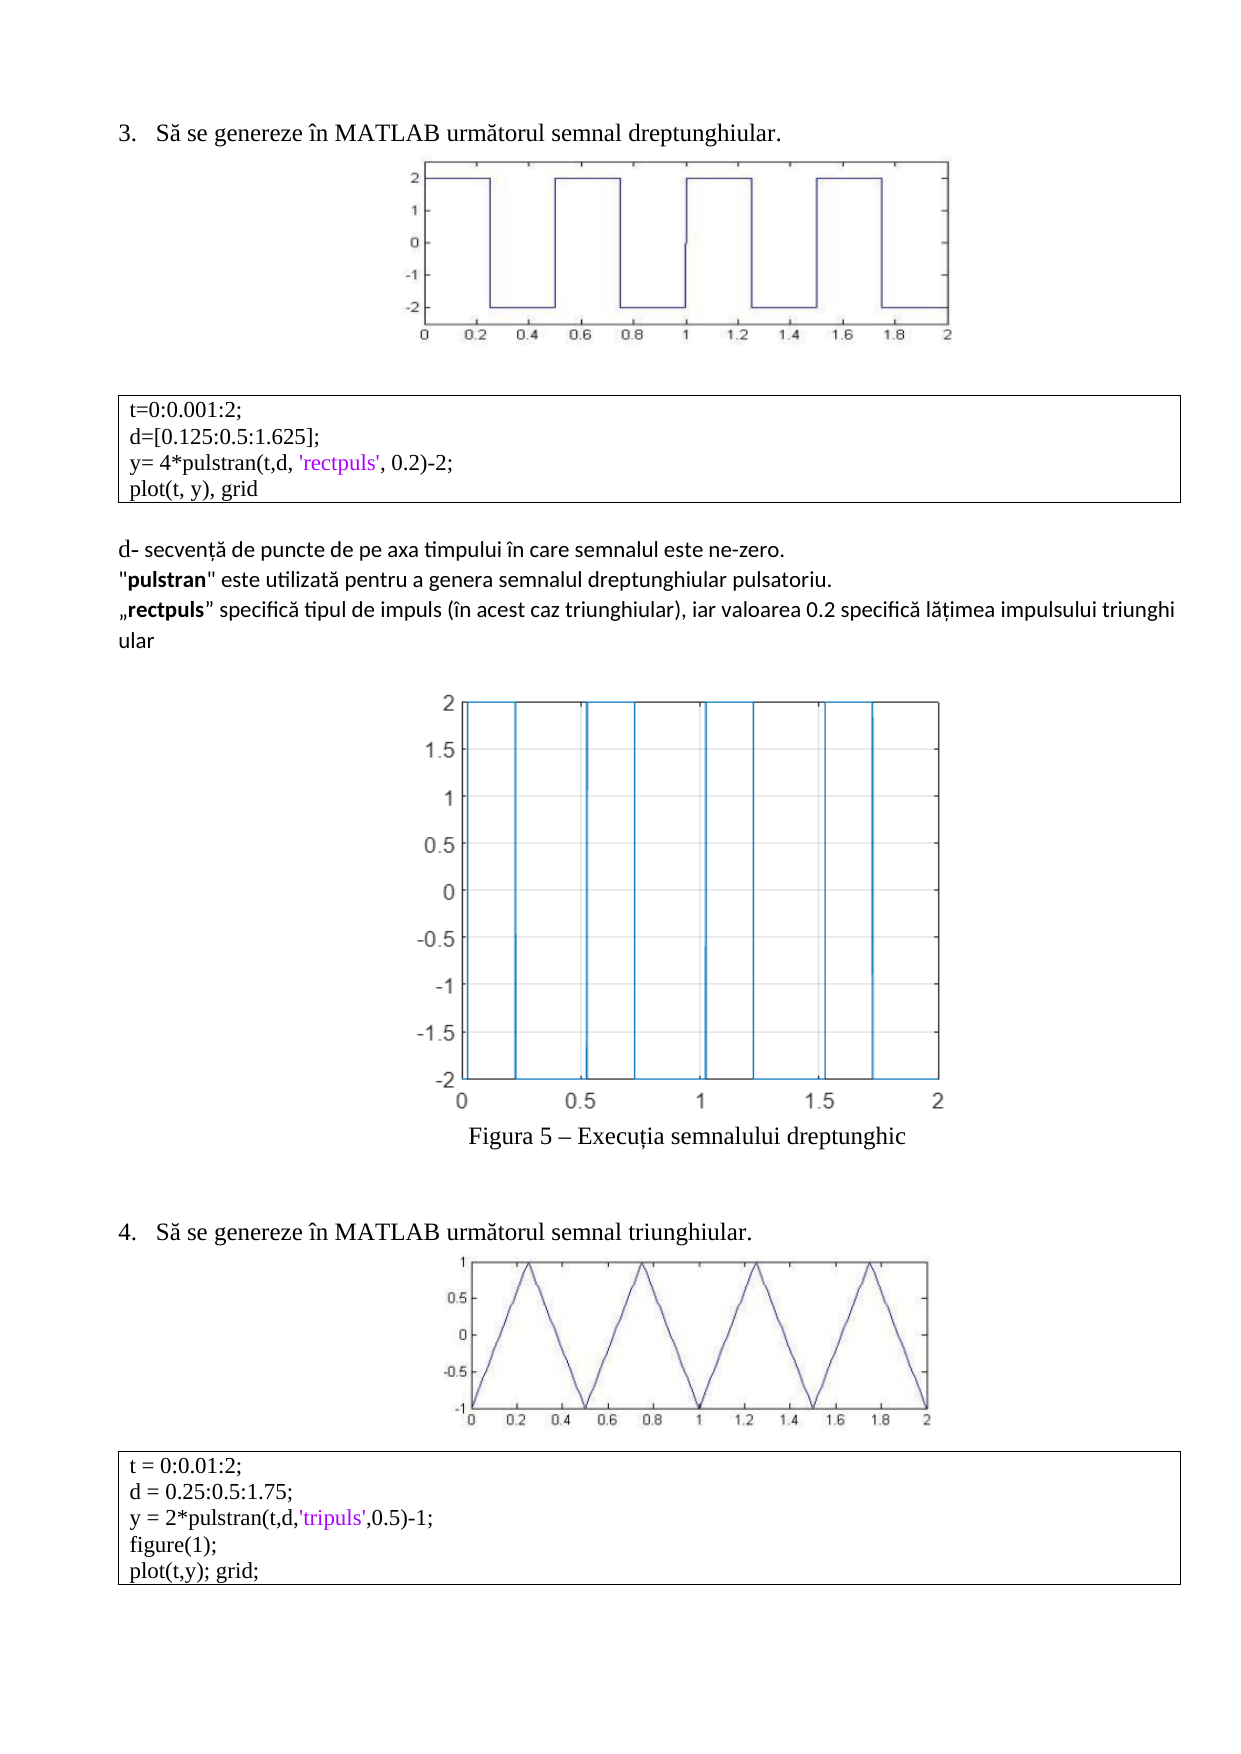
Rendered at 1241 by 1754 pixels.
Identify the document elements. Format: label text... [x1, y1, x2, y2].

picture [432, 1247, 943, 1432]
text "pulstran" este utilizată pentru a genera semnalul dreptunghiular pulsatoriu. [118, 565, 1181, 593]
list Să se genereze în MATLAB următorul semnal dreptunghiular. [118, 118, 1181, 147]
text „rectpuls” specifică tipul de impuls (în acest caz triunghiular), iar valoarea 0.2 specifică lățimea impulsului triunghiular [118, 596, 1181, 654]
picture [412, 687, 963, 1119]
list Figura 5 – Execuția semnalului dreptunghic [193, 1121, 1181, 1150]
table_header t = 0:0.01:2; d = 0.25:0.5:1.75; y = 2*pulstran(t,d,'tripuls',0.5)-1; figure(1); plot(t,y); grid; [119, 1452, 1180, 1583]
picture [392, 149, 963, 346]
list Să se genereze în MATLAB următorul semnal triunghiular. [118, 1217, 1181, 1245]
table_header t=0:0.001:2; d=[0.125:0.5:1.625]; y= 4*pulstran(t,d, 'rectpuls', 0.2)-2; plot(t, y), grid [119, 396, 1180, 502]
text d- secvență de puncte de pe axa timpului în care semnalul este ne-zero. [118, 534, 1181, 563]
